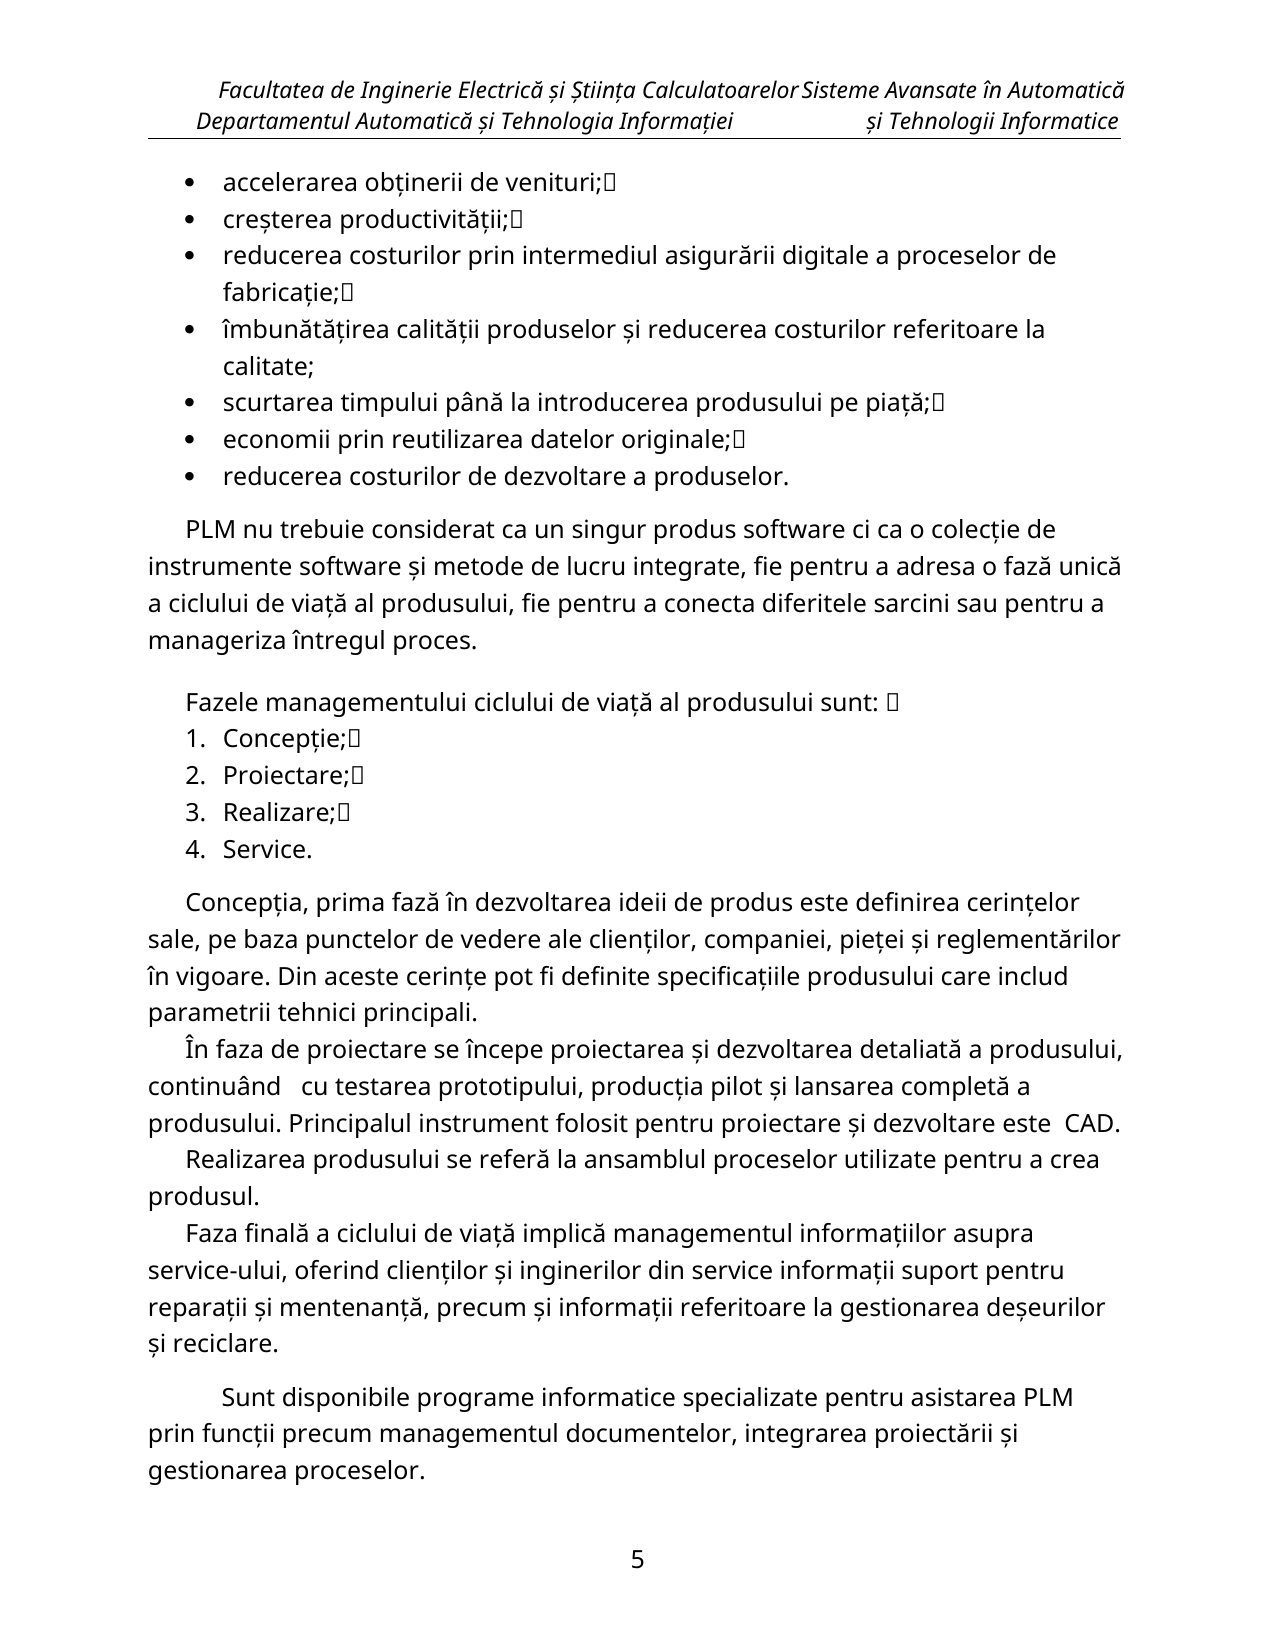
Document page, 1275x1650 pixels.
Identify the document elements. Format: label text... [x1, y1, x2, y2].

text Sunt disponibile programe informatice specializate pentru asistarea PLM prin funcții precum managementul documentelor, integrarea proiectării și gestionarea proceselor. [148, 1379, 1127, 1487]
list reducerea costurilor prin intermediul asigurării digitale a proceselor de fabricație; [185, 238, 1127, 309]
text În faza de proiectare se începe proiectarea și dezvoltarea detaliată a produsului, continuând cu testarea prototipului, producția pilot și lansarea completă a produsului. Principalul instrument folosit pentru proiectare și dezvoltare este CAD. [148, 1032, 1127, 1139]
text Fazele managementului ciclului de viață al produsului sunt:  [148, 684, 1127, 718]
list scurtarea timpului până la introducerea produsului pe piață; [185, 385, 1127, 419]
list economii prin reutilizarea datelor originale; [185, 422, 1127, 456]
list Service. [185, 831, 1127, 865]
list creșterea productivității; [185, 201, 1127, 235]
list reducerea costurilor de dezvoltare a produselor. [185, 459, 1127, 493]
list Concepție; [185, 721, 1127, 755]
list Proiectare; [185, 758, 1127, 792]
text Concepția, prima fază în dezvoltarea ideii de produs este definirea cerințelor sale, pe baza punctelor de vedere ale clienților, companiei, pieței și reglementărilor în vigoare. Din aceste cerințe pot fi definite specificațiile produsului care includ parametrii tehnici principali. [148, 885, 1127, 1029]
text PLM nu trebuie considerat ca un singur produs software ci ca o colecție de instrumente software și metode de lucru integrate, fie pentru a adresa o fază unică a ciclului de viață al produsului, fie pentru a conecta diferitele sarcini sau pentru a manageriza întregul proces. [148, 512, 1127, 656]
text Realizarea produsului se referă la ansamblul proceselor utilizate pentru a crea produsul. [148, 1142, 1127, 1213]
list accelerarea obținerii de venituri; [185, 164, 1127, 198]
text Faza finală a ciclului de viață implică managementul informațiilor asupra service-ului, oferind clienților și inginerilor din service informații suport pentru reparații și mentenanță, precum și informații referitoare la gestionarea deșeurilor și reciclare. [148, 1216, 1127, 1360]
list Realizare; [185, 794, 1127, 828]
list îmbunătățirea calității produselor și reducerea costurilor referitoare la calitate; [185, 312, 1127, 382]
